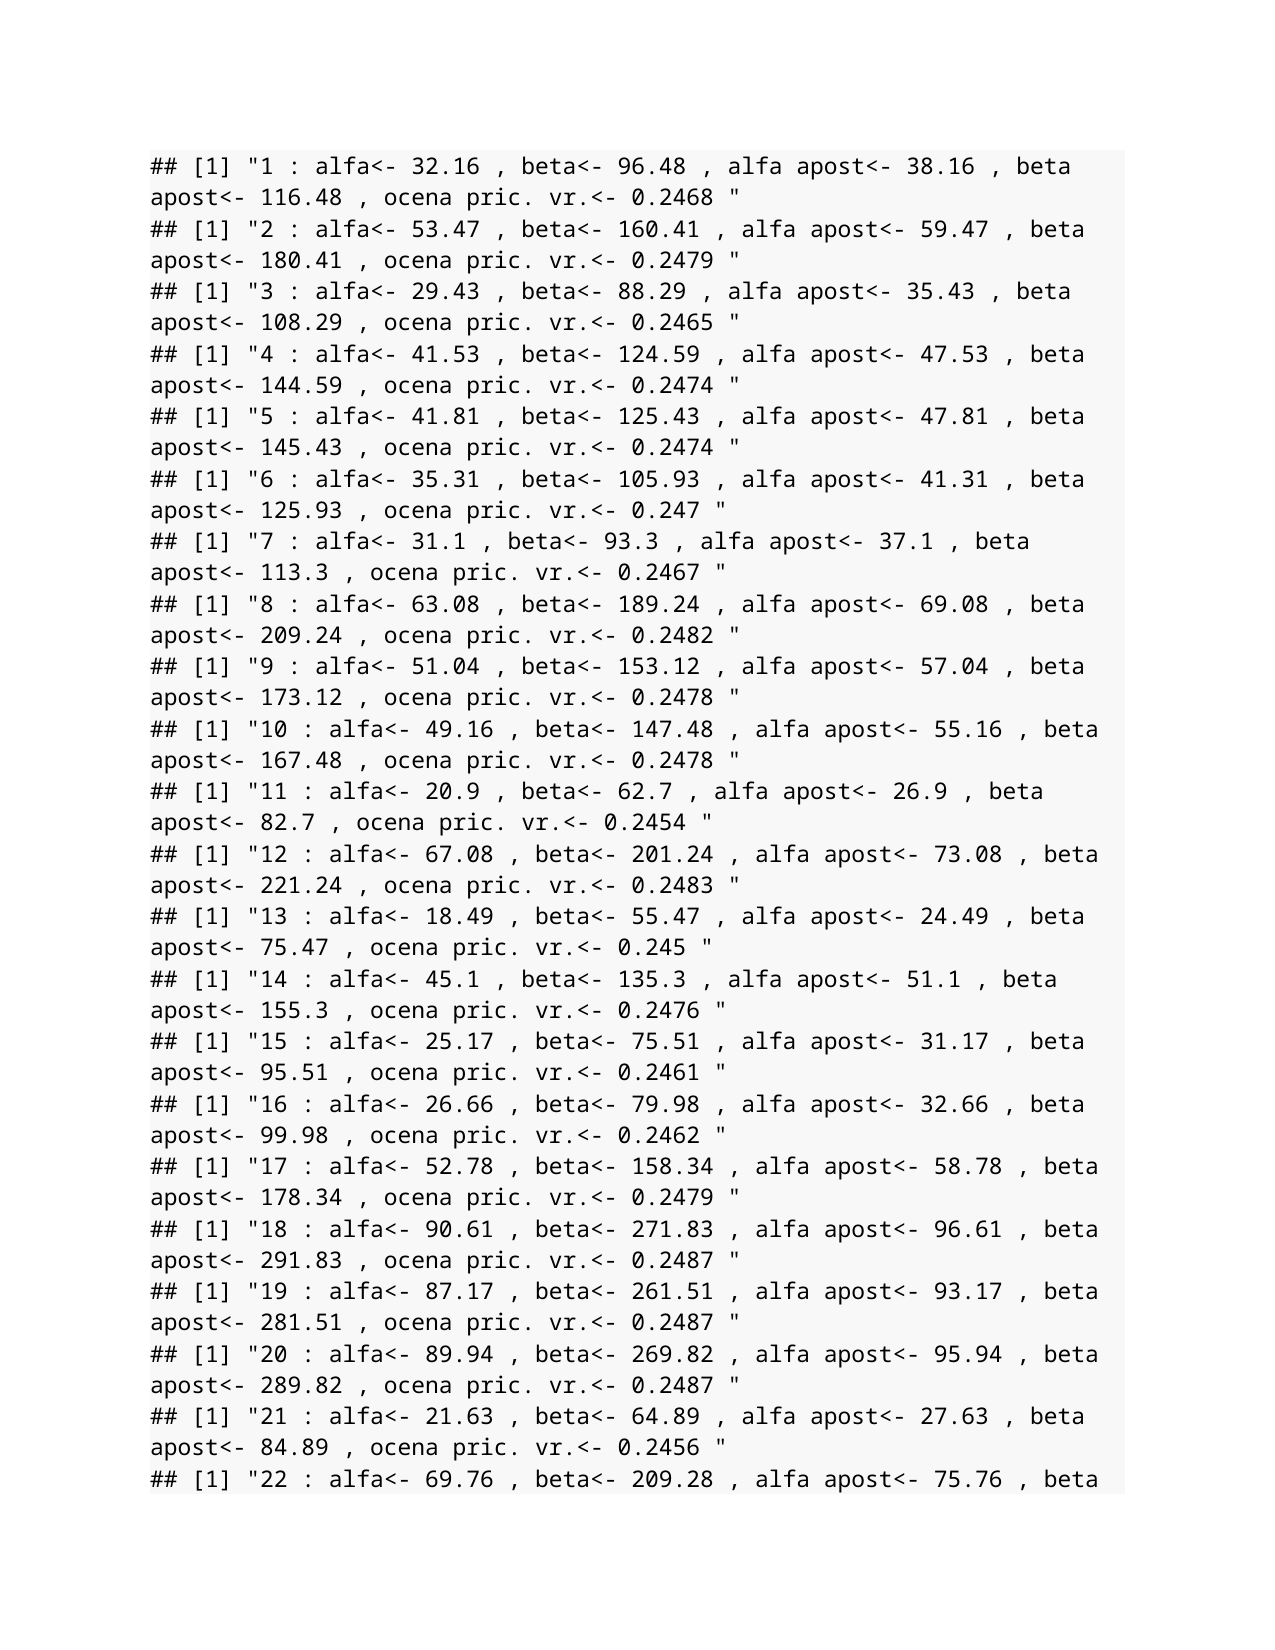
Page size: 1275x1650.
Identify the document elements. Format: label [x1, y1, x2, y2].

text [150, 150, 1125, 1494]
